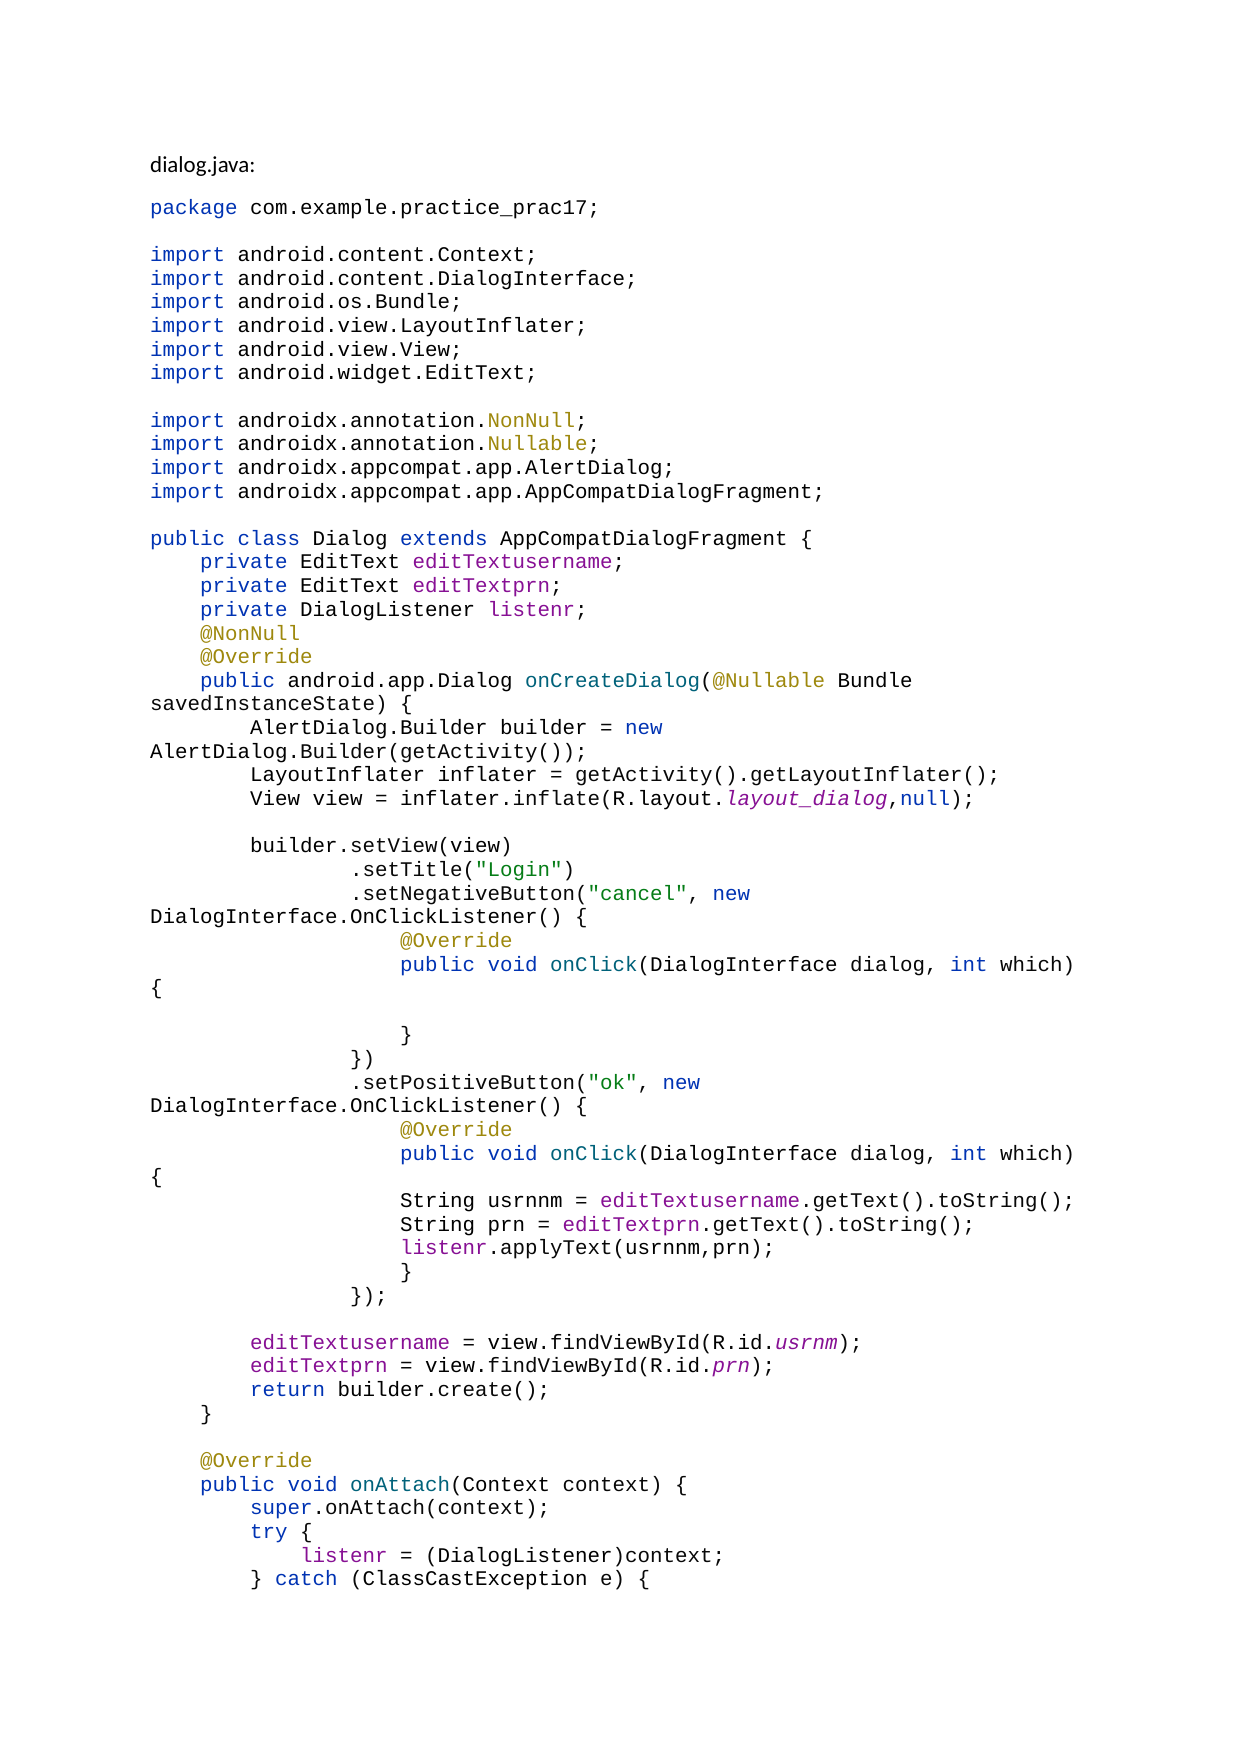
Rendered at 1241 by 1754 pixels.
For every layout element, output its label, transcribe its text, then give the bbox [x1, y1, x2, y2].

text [150, 197, 1090, 1592]
text dialog.java: [150, 150, 1090, 178]
